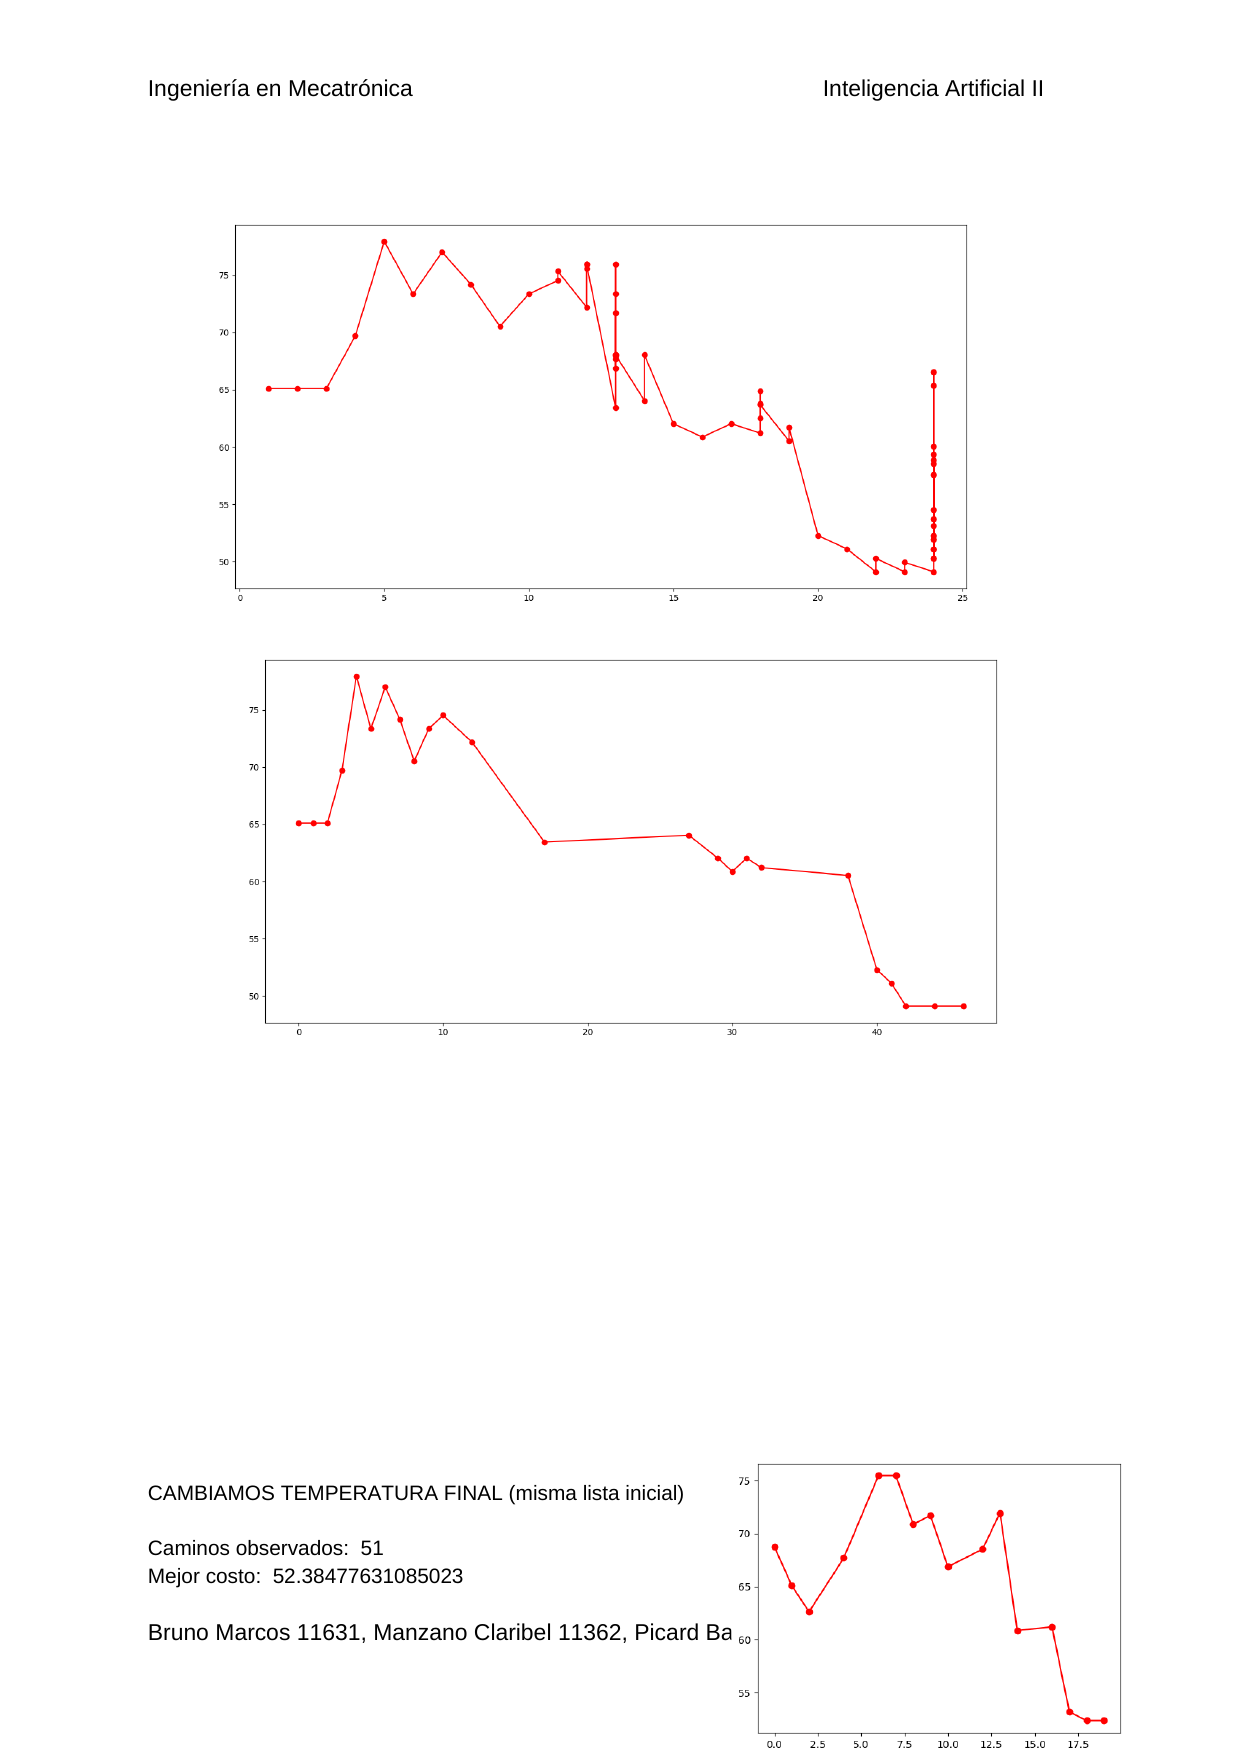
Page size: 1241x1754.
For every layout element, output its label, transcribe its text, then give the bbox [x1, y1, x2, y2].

text Mejor costo: 52.38477631085023 [148, 1564, 731, 1588]
picture [117, 168, 1091, 1074]
picture [731, 1458, 1125, 1754]
text CAMBIAMOS TEMPERATURA FINAL (misma lista inicial) [148, 1481, 731, 1505]
text Caminos observados: 51 [148, 1536, 731, 1560]
